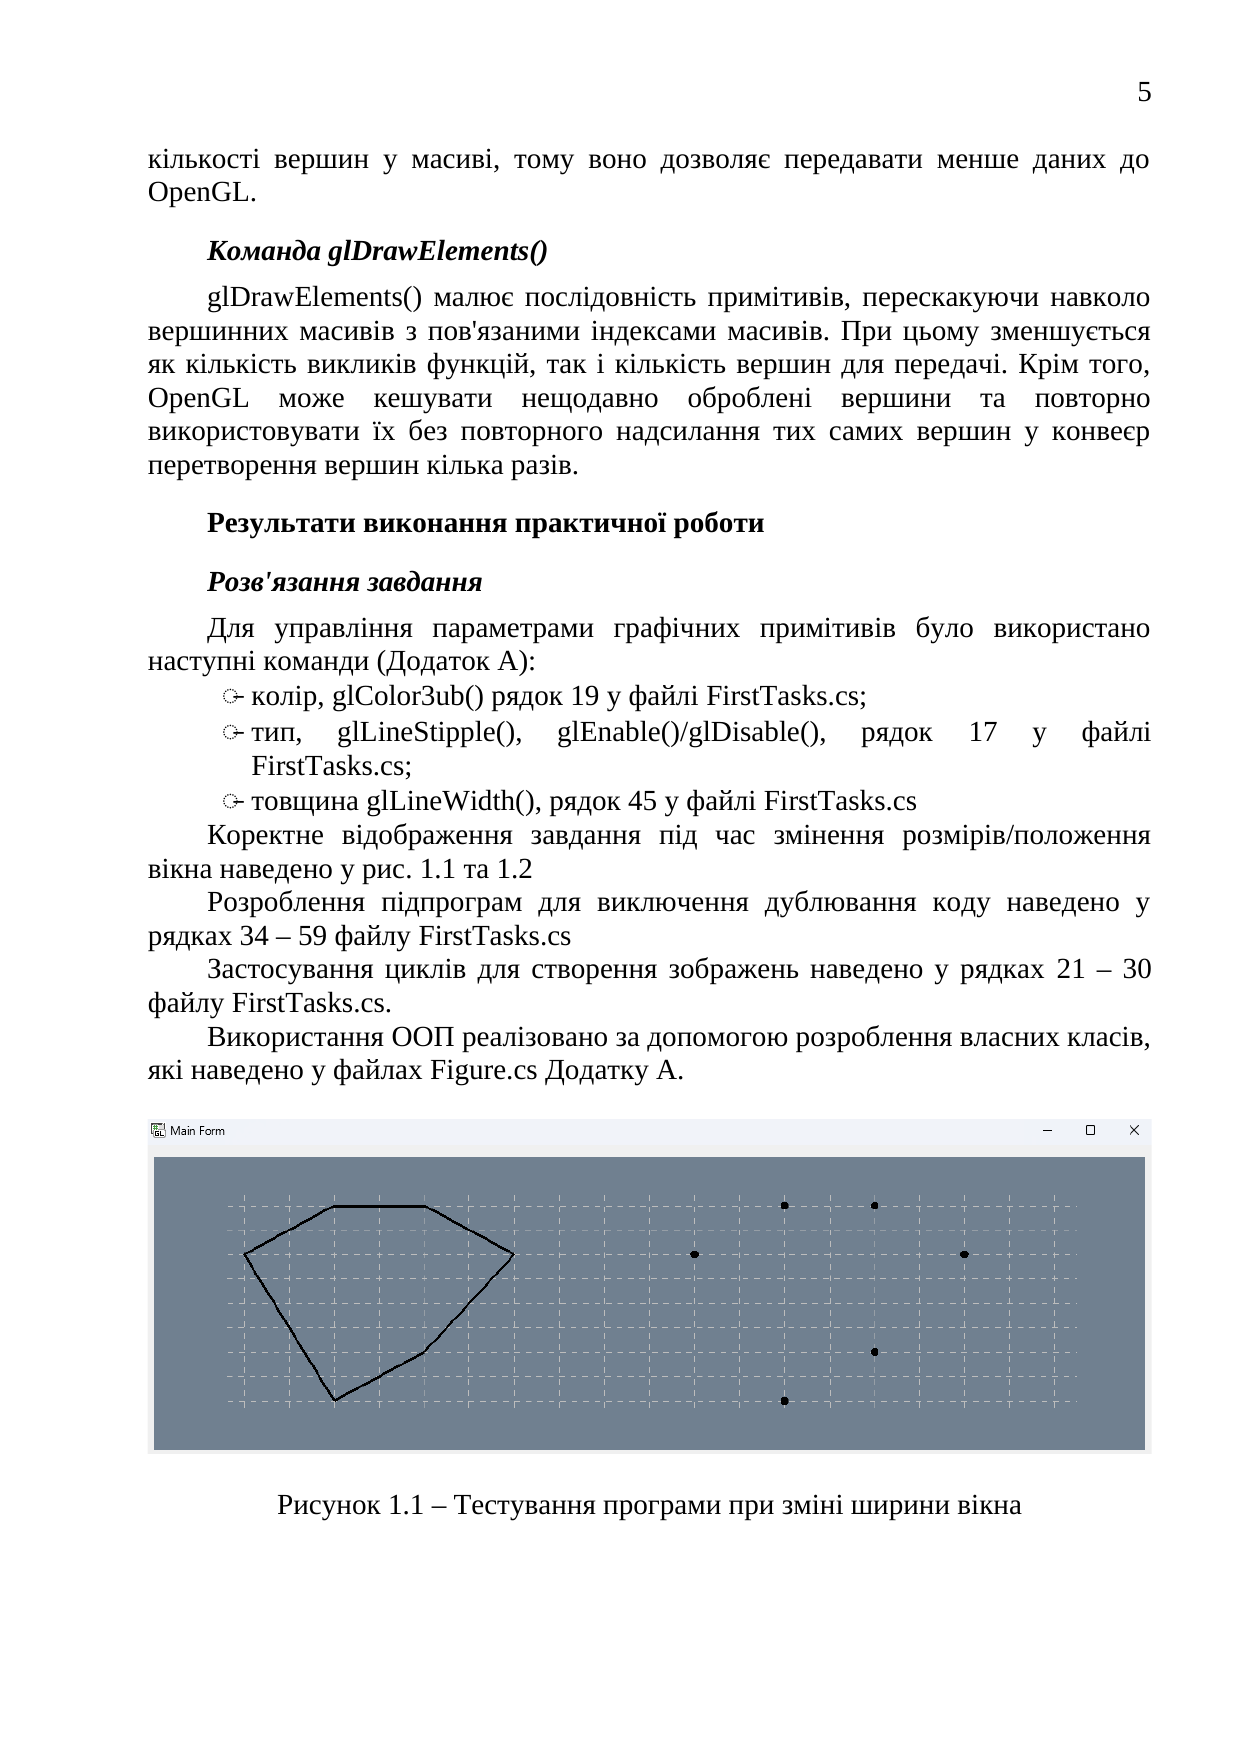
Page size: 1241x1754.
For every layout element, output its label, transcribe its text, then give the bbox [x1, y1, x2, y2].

text Для управління параметрами графічних примітивів було використано наступні команди (Додаток А): [148, 610, 1152, 677]
text glDrawElements() малює послідовність примітивів, перескакуючи навколо вершинних масивів з пов'язаними індексами масивів. При цьому зменшується як кількість викликів функцій, так і кількість вершин для передачі. Крім того, OpenGL може кешувати нещодавно оброблені вершини та повторно використовувати їх без повторного надсилання тих самих вершин у конвеєр перетворення вершин кілька разів. [148, 279, 1152, 480]
text Використання ООП реалізовано за допомогою розроблення власних класів, які наведено у файлах Figure.cs Додатку А. [148, 1019, 1152, 1086]
text Рисунок 1.1 – Тестування програми при зміні ширини вікна [148, 1487, 1152, 1520]
list тип, glLineStipple(), glEnable()/glDisable(), рядок 17 у файлі FirstTasks.cs; [222, 713, 1152, 782]
subtitle Результати виконання практичної роботи [207, 505, 1092, 539]
text Застосування циклів для створення зображень наведено у рядках 21 – 30 файлу FirstTasks.cs. [148, 952, 1152, 1019]
text Розроблення підпрограм для виключення дублювання коду наведено у рядках 34 – 59 файлу FirstTasks.cs [148, 884, 1152, 952]
list товщина glLineWidth(), рядок 45 у файлі FirstTasks.cs [222, 782, 1152, 817]
picture [147, 1119, 1152, 1454]
subtitle Команда glDrawElements() [148, 233, 1152, 267]
subtitle Розв'язання завдання [148, 564, 1152, 597]
text Коректне відображення завдання під час змінення розмірів/положення вікна наведено у рис. 1.1 та 1.2 [148, 817, 1152, 884]
list колір, glColor3ub() рядок 19 у файлі FirstTasks.cs; [222, 677, 1152, 713]
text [148, 141, 1152, 208]
